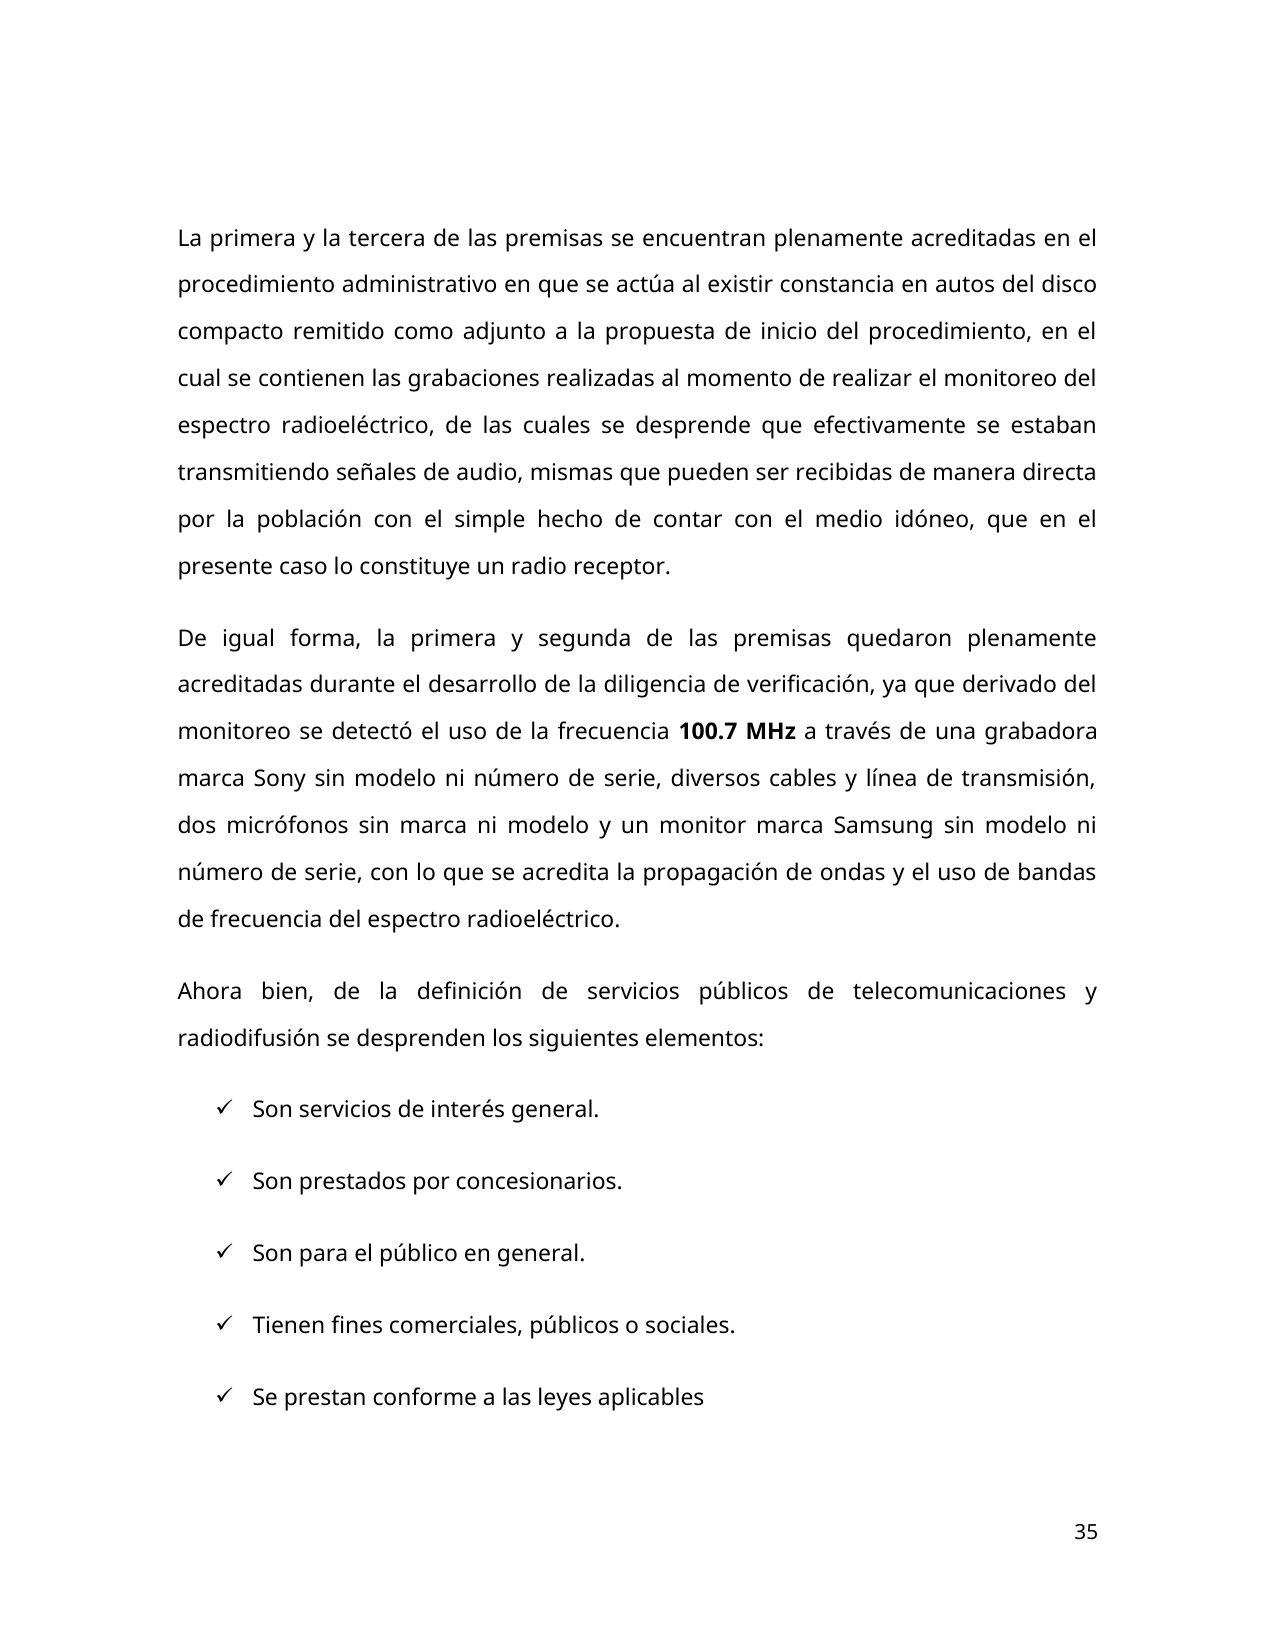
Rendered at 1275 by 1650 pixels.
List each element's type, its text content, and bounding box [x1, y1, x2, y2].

text La primera y la tercera de las premisas se encuentran plenamente acreditadas en el procedimiento administrativo en que se actúa al existir constancia en autos del disco compacto remitido como adjunto a la propuesta de inicio del procedimiento, en el cual se contienen las grabaciones realizadas al momento de realizar el monitoreo del espectro radioeléctrico, de las cuales se desprende que efectivamente se estaban transmitiendo señales de audio, mismas que pueden ser recibidas de manera directa por la población con el simple hecho de contar con el medio idóneo, que en el presente caso lo constituye un radio receptor. [177, 222, 1098, 581]
text Ahora bien, de la definición de servicios públicos de telecomunicaciones y radiodifusión se desprenden los siguientes elementos: [177, 975, 1098, 1053]
text De igual forma, la primera y segunda de las premisas quedaron plenamente acreditadas durante el desarrollo de la diligencia de verificación, ya que derivado del monitoreo se detectó el uso de la frecuencia 100.7 MHz a través de una grabadora marca Sony sin modelo ni número de serie, diversos cables y línea de transmisión, dos micrófonos sin marca ni modelo y un monitor marca Samsung sin modelo ni número de serie, con lo que se acredita la propagación de ondas y el uso de bandas de frecuencia del espectro radioeléctrico. [177, 622, 1098, 934]
list Tienen fines comerciales, públicos o sociales. [215, 1309, 1186, 1340]
list Son servicios de interés general. [215, 1093, 1186, 1125]
list Son para el público en general. [215, 1237, 1186, 1268]
list Se prestan conforme a las leyes aplicables [215, 1381, 1186, 1412]
list Son prestados por concesionarios. [215, 1165, 1186, 1197]
